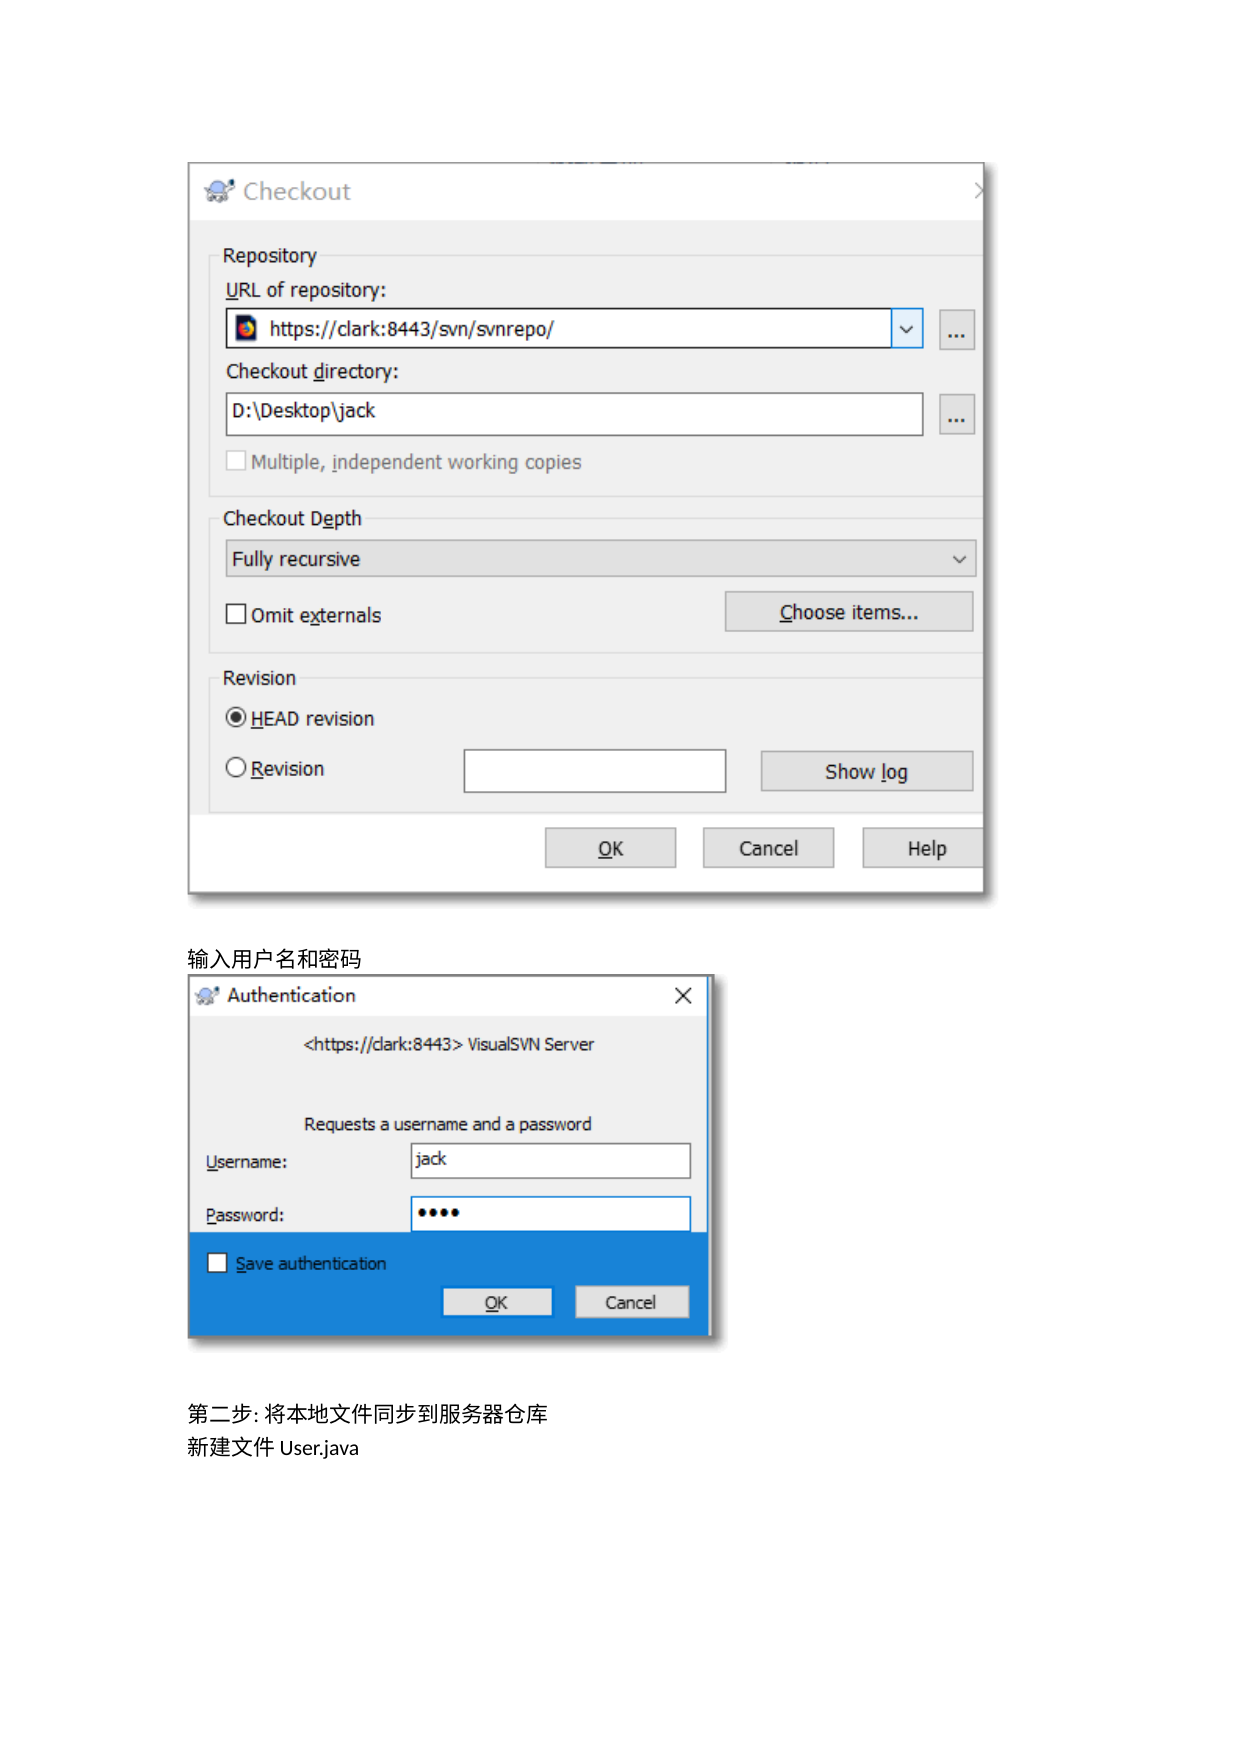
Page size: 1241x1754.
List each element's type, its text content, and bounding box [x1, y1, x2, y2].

picture [187, 974, 729, 1353]
picture [187, 162, 999, 909]
text 输入用户名和密码 [187, 942, 1053, 974]
text 第二步: 将本地文件同步到服务器仓库 [187, 1397, 1053, 1429]
text 新建文件User.java [187, 1429, 1053, 1462]
